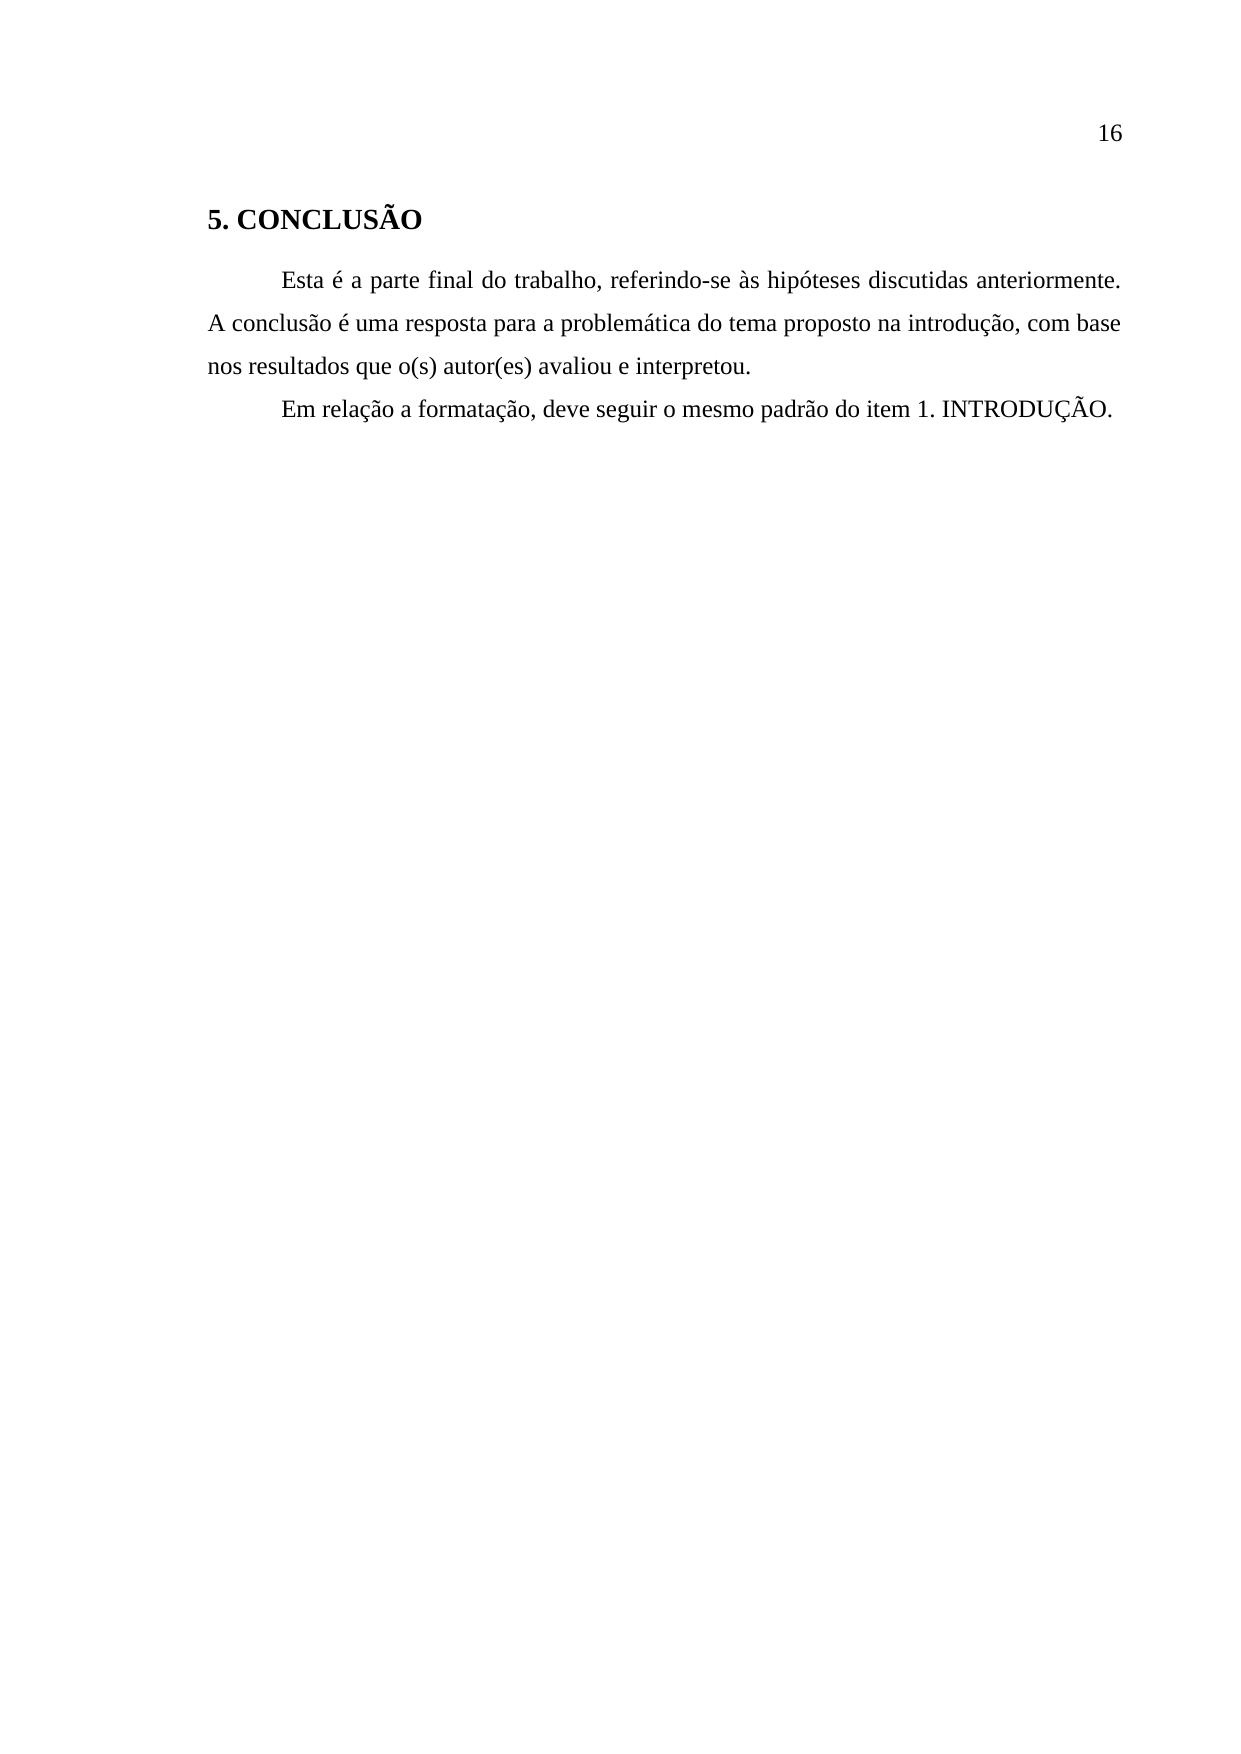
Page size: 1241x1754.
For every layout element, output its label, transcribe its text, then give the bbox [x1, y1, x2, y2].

text Esta é a parte final do trabalho, referindo-se às hipóteses discutidas anteriormente. A conclusão é uma resposta para a problemática do tema proposto na introdução, com base nos resultados que o(s) autor(es) avaliou e interpretou. [207, 265, 1122, 380]
text Em relação a formatação, deve seguir o mesmo padrão do item 1. INTRODUÇÃO. [207, 394, 1122, 423]
subtitle 5. CONCLUSÃO [207, 202, 1122, 236]
